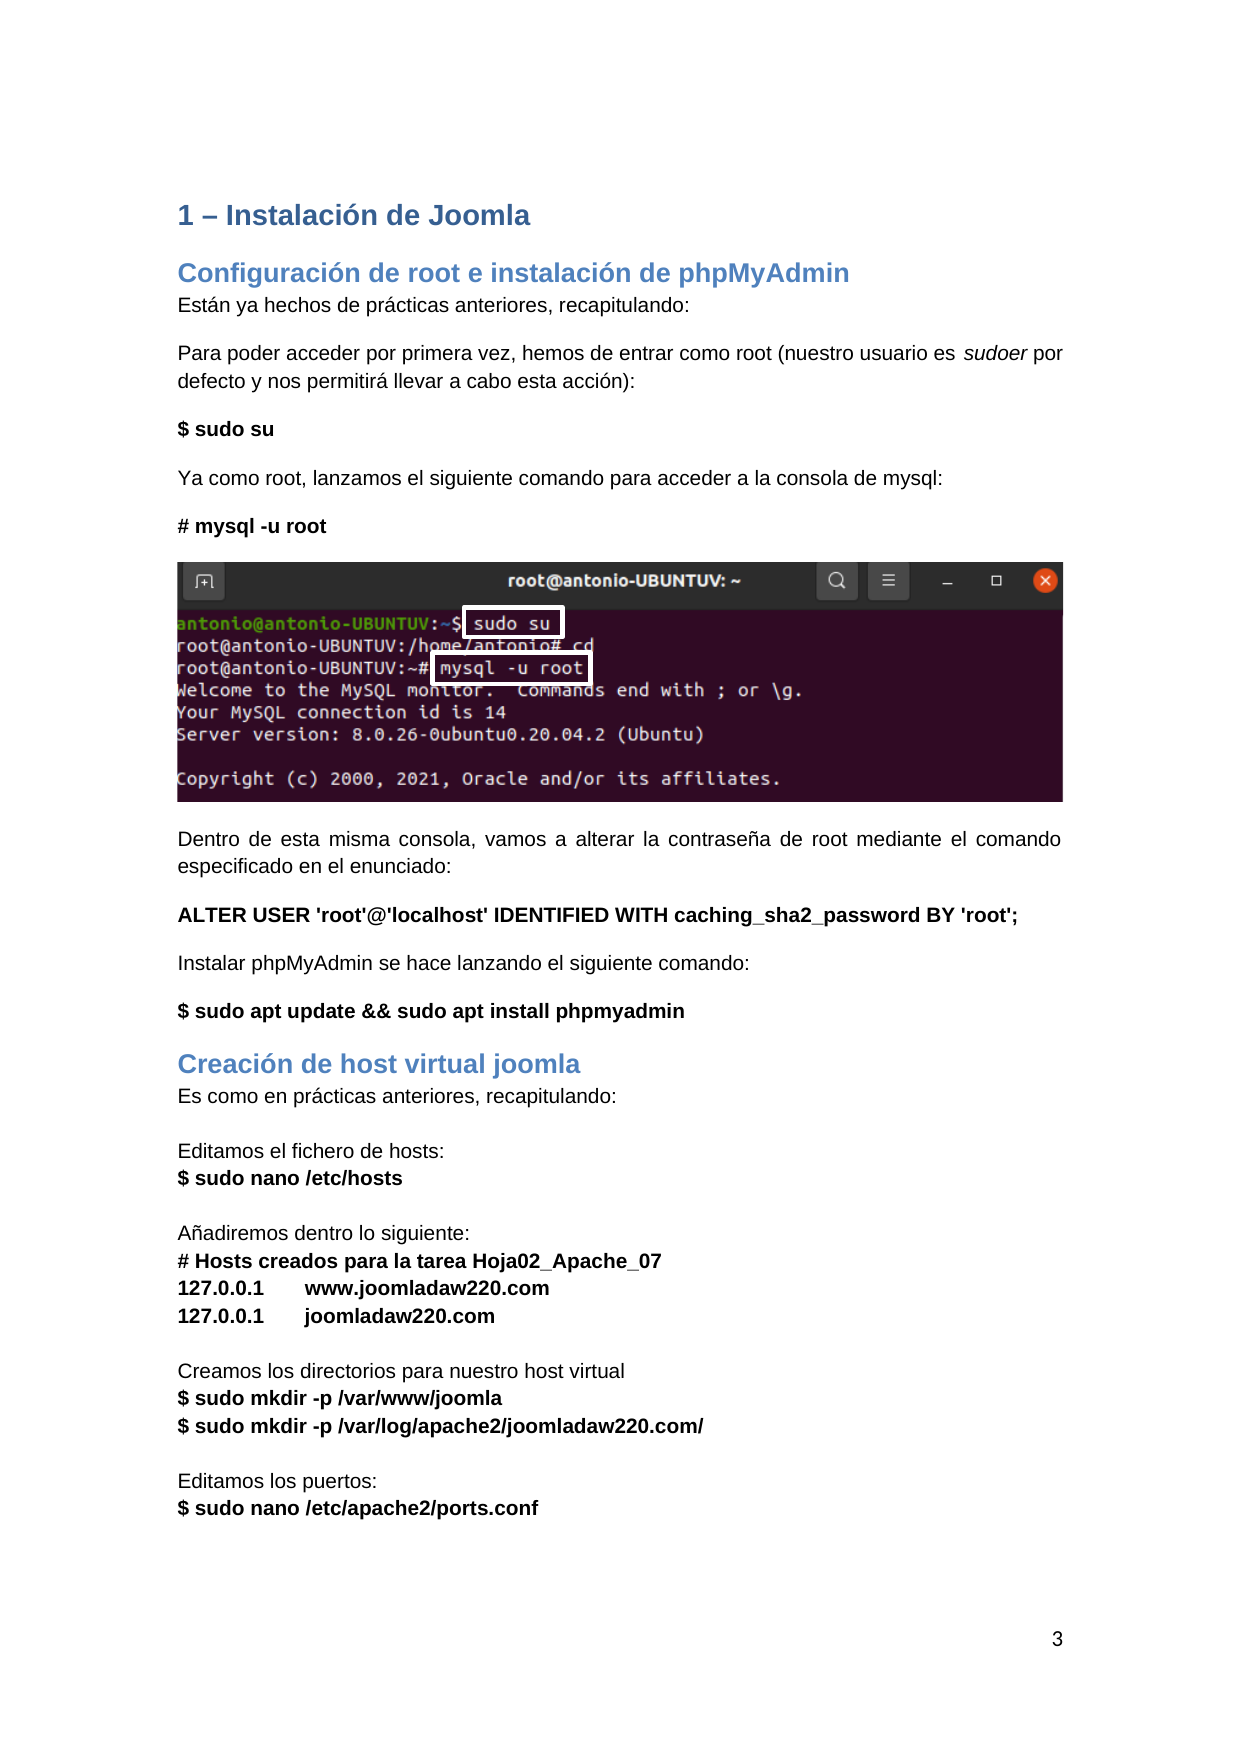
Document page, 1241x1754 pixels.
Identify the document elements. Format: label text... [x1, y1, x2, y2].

text Dentro de esta misma consola, vamos a alterar la contraseña de root mediante el comando especificado en el enunciado: [177, 827, 1063, 878]
text ALTER USER 'root'@'localhost' IDENTIFIED WITH caching_sha2_password BY 'root'; [177, 903, 1063, 927]
text $ sudo apt update && sudo apt install phpmyadmin [177, 999, 1063, 1023]
text Añadiremos dentro lo siguiente: [177, 1193, 1063, 1245]
text Editamos el fichero de hosts: $ sudo nano /etc/hosts [177, 1111, 1063, 1190]
subtitle Creación de host virtual joomla [177, 1048, 1063, 1079]
picture [177, 562, 1064, 802]
text $ sudo nano /etc/apache2/ports.conf [177, 1496, 1063, 1520]
text Ya como root, lanzamos el siguiente comando para acceder a la consola de mysql: [177, 465, 1063, 489]
text # Hosts creados para la tarea Hoja02_Apache_07 [177, 1248, 1063, 1272]
text Para poder acceder por primera vez, hemos de entrar como root (nuestro usuario es sudoer por defecto y nos permitirá llevar a cabo esta acción): [177, 341, 1063, 393]
text Editamos los puertos: [177, 1468, 1063, 1492]
text Creamos los directorios para nuestro host virtual [177, 1358, 1063, 1382]
subtitle Configuración de root e instalación de phpMyAdmin [177, 257, 1063, 288]
subtitle 1 – Instalación de Joomla [177, 198, 1063, 231]
text $ sudo mkdir -p /var/log/apache2/joomladaw220.com/ [177, 1413, 1063, 1437]
text 127.0.0.1 joomladaw220.com [177, 1303, 1063, 1327]
text $ sudo su [177, 417, 1063, 441]
text Instalar phpMyAdmin se hace lanzando el siguiente comando: [177, 951, 1063, 975]
text $ sudo mkdir -p /var/www/joomla [177, 1386, 1063, 1410]
text # mysql -u root [177, 514, 1063, 538]
text Es como en prácticas anteriores, recapitulando: [177, 1083, 1063, 1107]
text 127.0.0.1 www.joomladaw220.com [177, 1276, 1063, 1300]
text Están ya hechos de prácticas anteriores, recapitulando: [177, 293, 1063, 317]
